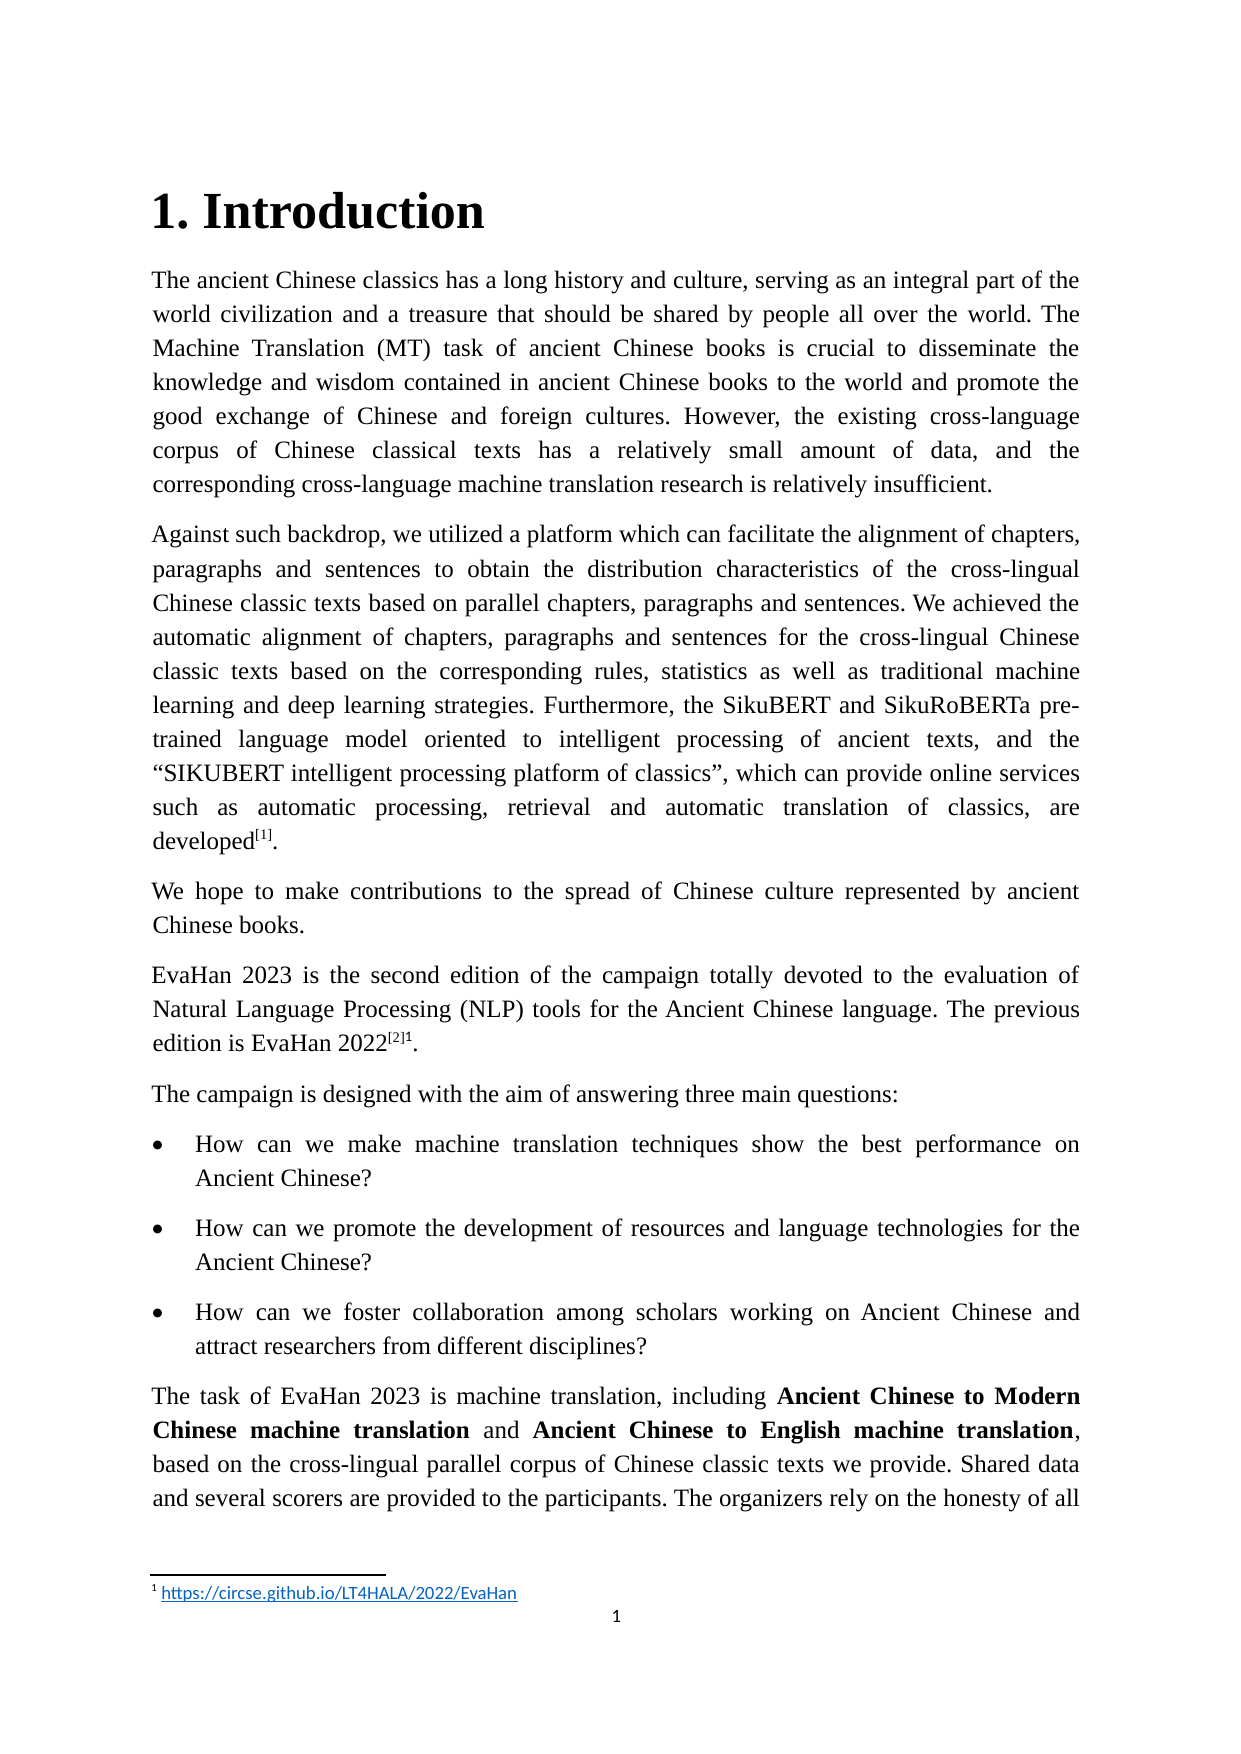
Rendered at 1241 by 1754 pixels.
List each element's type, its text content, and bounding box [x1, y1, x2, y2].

text We hope to make contributions to the spread of Chinese culture represented by ancient Chinese books. [151, 874, 1081, 941]
list How can we foster collaboration among scholars working on Ancient Chinese and attract researchers from different disciplines? [151, 1295, 1081, 1362]
text EvaHan 2023 is the second edition of the campaign totally devoted to the evaluation of Natural Language Processing (NLP) tools for the Ancient Chinese language. The previous edition is EvaHan 2022[2]. [151, 958, 1081, 1059]
list How can we promote the development of resources and language technologies for the Ancient Chinese? [151, 1211, 1081, 1278]
list How can we make machine translation techniques show the best performance on Ancient Chinese? [151, 1127, 1081, 1193]
text The campaign is designed with the aim of answering three main questions: [151, 1077, 1081, 1109]
text Against such backdrop, we utilized a platform which can facilitate the alignment of chapters, paragraphs and sentences to obtain the distribution characteristics of the cross-lingual Chinese classic texts based on parallel chapters, paragraphs and sentences. We achieved the automatic alignment of chapters, paragraphs and sentences for the cross-lingual Chinese classic texts based on the corresponding rules, statistics as well as traditional machine learning and deep learning strategies. Furthermore, the SikuBERT and SikuRoBERTa pre-trained language model oriented to intelligent processing of ancient texts, and the “SIKUBERT intelligent processing platform of classics”, which can provide online services such as automatic processing, retrieval and automatic translation of classics, are developed[1]. [151, 518, 1081, 857]
text The ancient Chinese classics has a long history and culture, serving as an integral part of the world civilization and a treasure that should be shared by people all over the world. The Machine Translation (MT) task of ancient Chinese books is crucial to disseminate the knowledge and wisdom contained in ancient Chinese books to the world and promote the good exchange of Chinese and foreign cultures. However, the existing cross-language corpus of Chinese classical texts has a relatively small amount of data, and the corresponding cross-language machine translation research is relatively insufficient. [151, 263, 1081, 500]
subtitle 1. Introduction [150, 177, 1081, 242]
